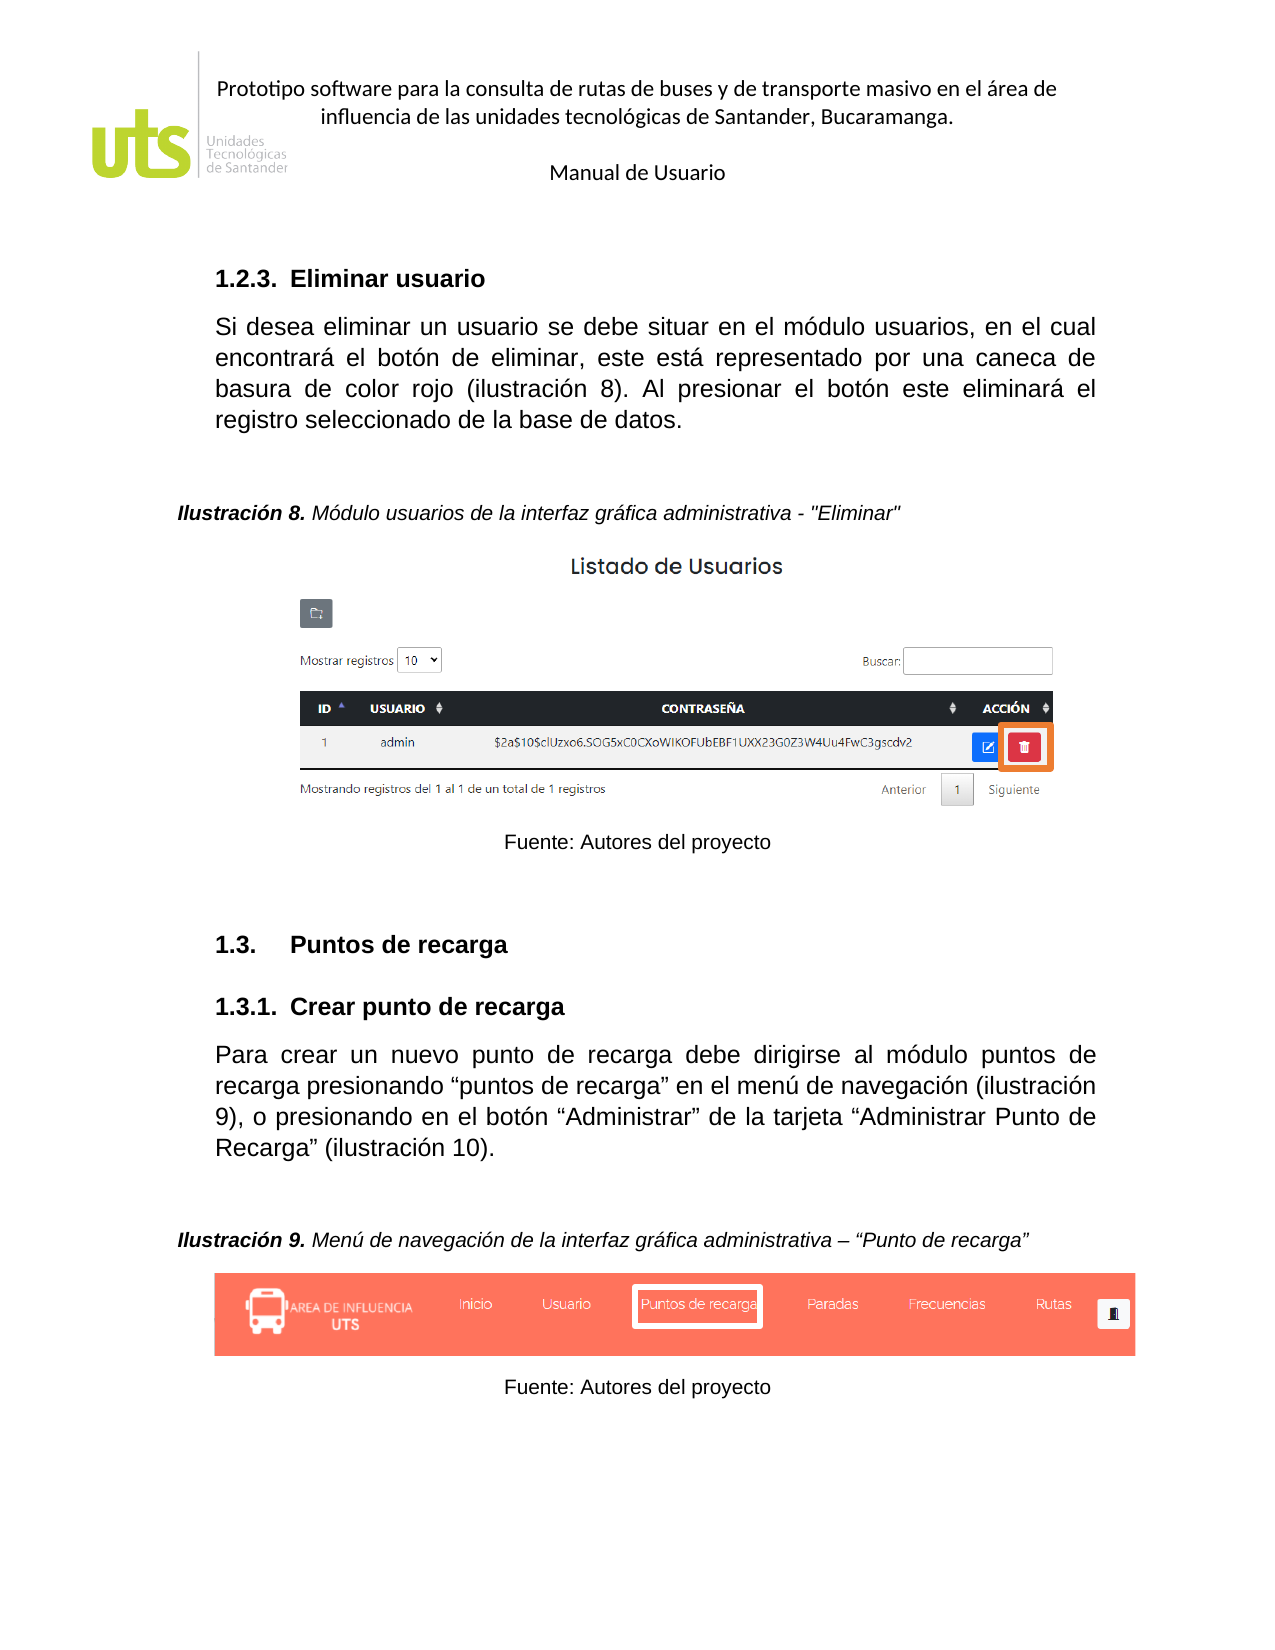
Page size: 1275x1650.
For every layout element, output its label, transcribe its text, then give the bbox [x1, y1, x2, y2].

picture [92, 51, 288, 178]
text Fuente: Autores del proyecto [177, 830, 1098, 854]
text Para crear un nuevo punto de recarga debe dirigirse al módulo puntos de recarga presionando “puntos de recarga” en el menú de navegación (ilustración 9), o presionando en el botón “Administrar” de la tarjeta “Administrar Punto de Recarga” (ilustración 10). [215, 1040, 1098, 1162]
text Si desea eliminar un usuario se debe situar en el módulo usuarios, en el cual encontrará el botón de eliminar, este está representado por una caneca de basura de color rojo (ilustración 8). Al presionar el botón este eliminará el registro seleccionado de la base de datos. [215, 312, 1098, 434]
list Crear punto de recarga [215, 992, 1098, 1021]
text Ilustración 8. Módulo usuarios de la interfaz gráfica administrativa - "Eliminar" [177, 500, 1098, 524]
picture [214, 1273, 1136, 1356]
list Puntos de recarga [215, 930, 1098, 959]
text Ilustración 9. Menú de navegación de la interfaz gráfica administrativa – “Punto de recarga” [177, 1228, 1098, 1252]
picture [214, 545, 1136, 811]
list Eliminar usuario [215, 264, 1098, 293]
text Fuente: Autores del proyecto [177, 1374, 1098, 1398]
